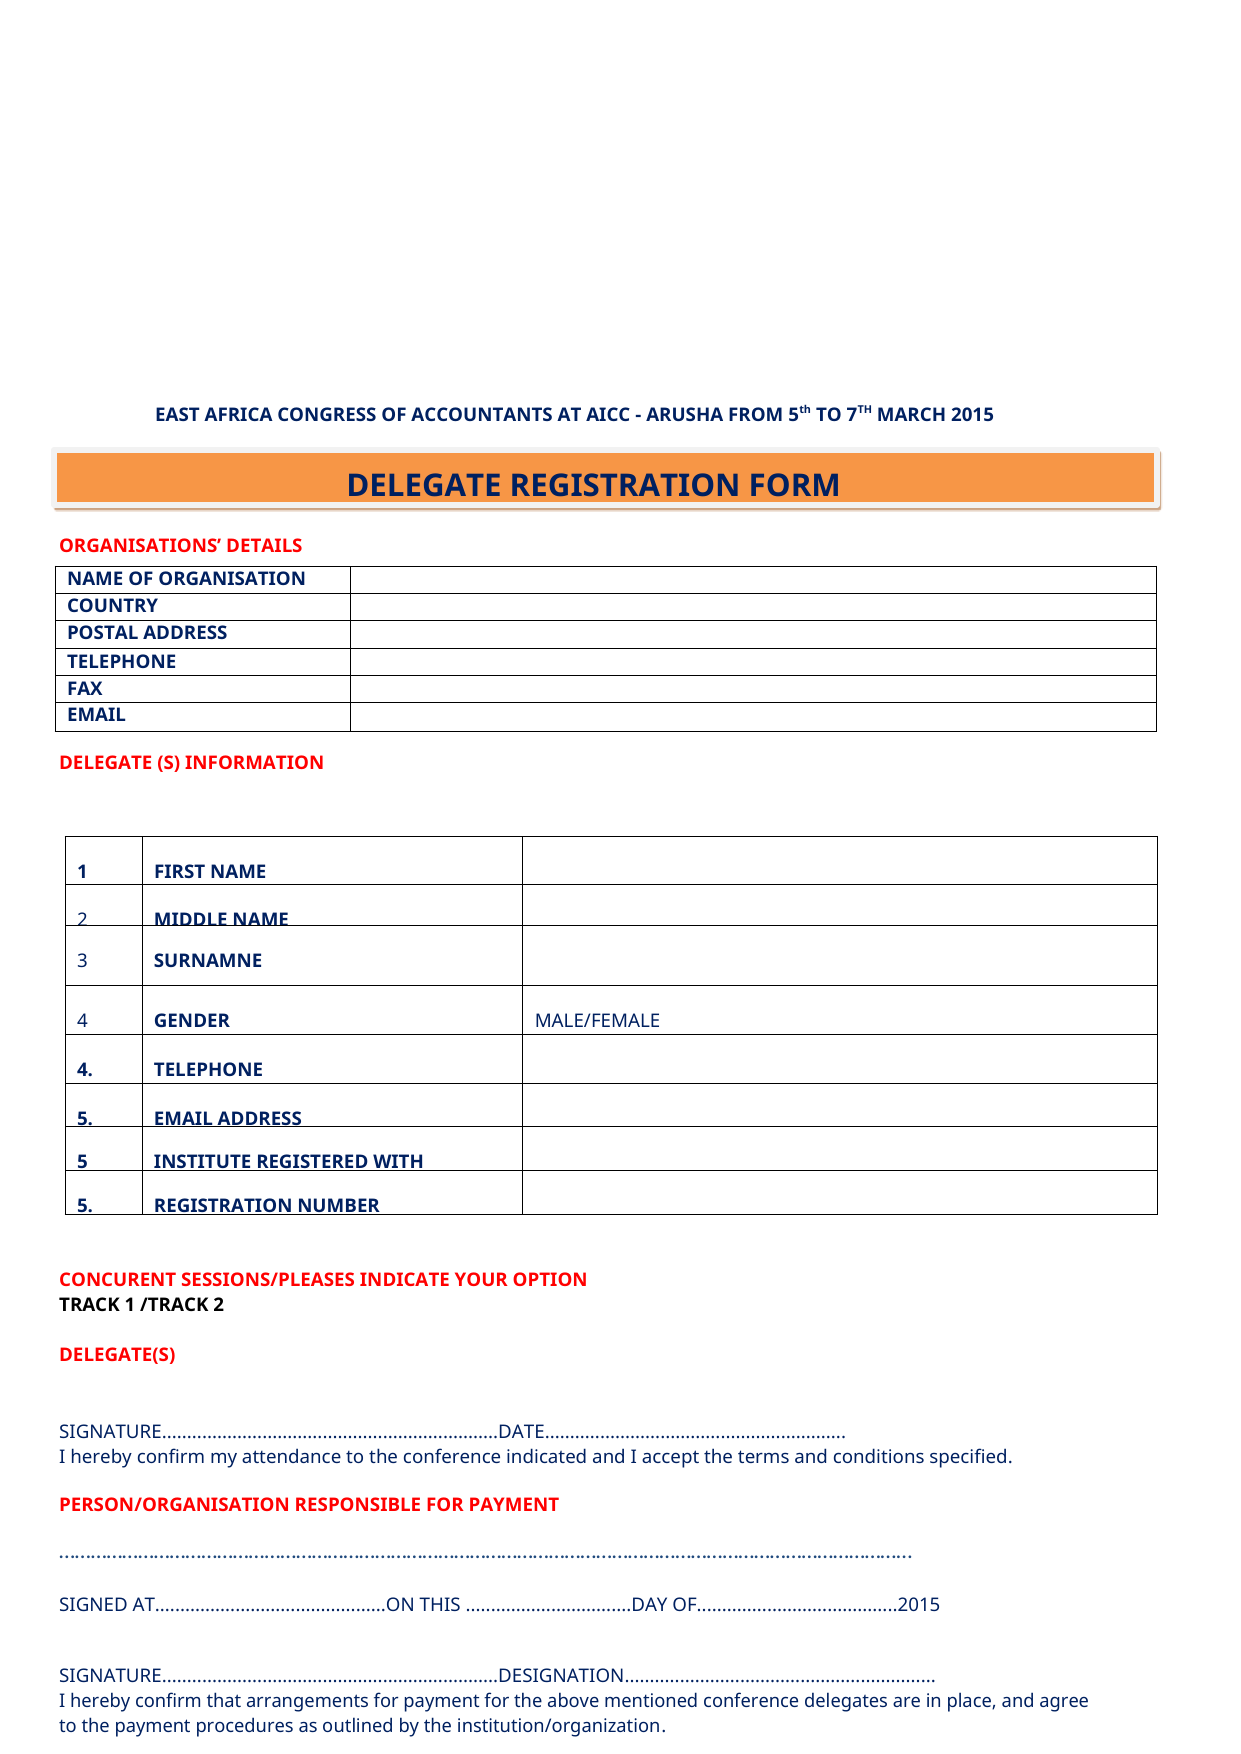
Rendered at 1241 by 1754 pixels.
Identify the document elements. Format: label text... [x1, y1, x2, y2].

text SIGNATURE...................................................................DESIGNATION.............................................................. [59, 1662, 1240, 1687]
text DELEGATE(S) [59, 1341, 1240, 1366]
text SIGNATURE...................................................................DATE............................................................ [59, 1418, 1240, 1443]
text PERSON/ORGANISATION RESPONSIBLE FOR PAYMENT [59, 1491, 1240, 1516]
text TRACK 1 /TRACK 2 [59, 1291, 1240, 1316]
text I hereby confirm my attendance to the conference indicated and I accept the terms and conditions specified. [59, 1443, 1240, 1468]
text SIGNED AT..............................................ON THIS .................................DAY OF........................................2015 [59, 1592, 1240, 1617]
text ORGANISATIONS’ DETAILS [59, 532, 1240, 557]
text EAST AFRICA CONGRESS OF ACCOUNTANTS AT AICC - ARUSHA FROM 5th TO 7TH MARCH 2015 [155, 404, 1240, 426]
text ……………………………………………………………………………………………………………………………………………… [59, 1541, 1240, 1563]
text to the payment procedures as outlined by the institution/organization. [59, 1712, 1240, 1737]
text I hereby confirm that arrangements for payment for the above mentioned conference delegates are in place, and agree [59, 1687, 1240, 1712]
text DELEGATE (S) INFORMATION [59, 749, 1240, 774]
text CONCURENT SESSIONS/PLEASES INDICATE YOUR OPTION [59, 1266, 1240, 1291]
